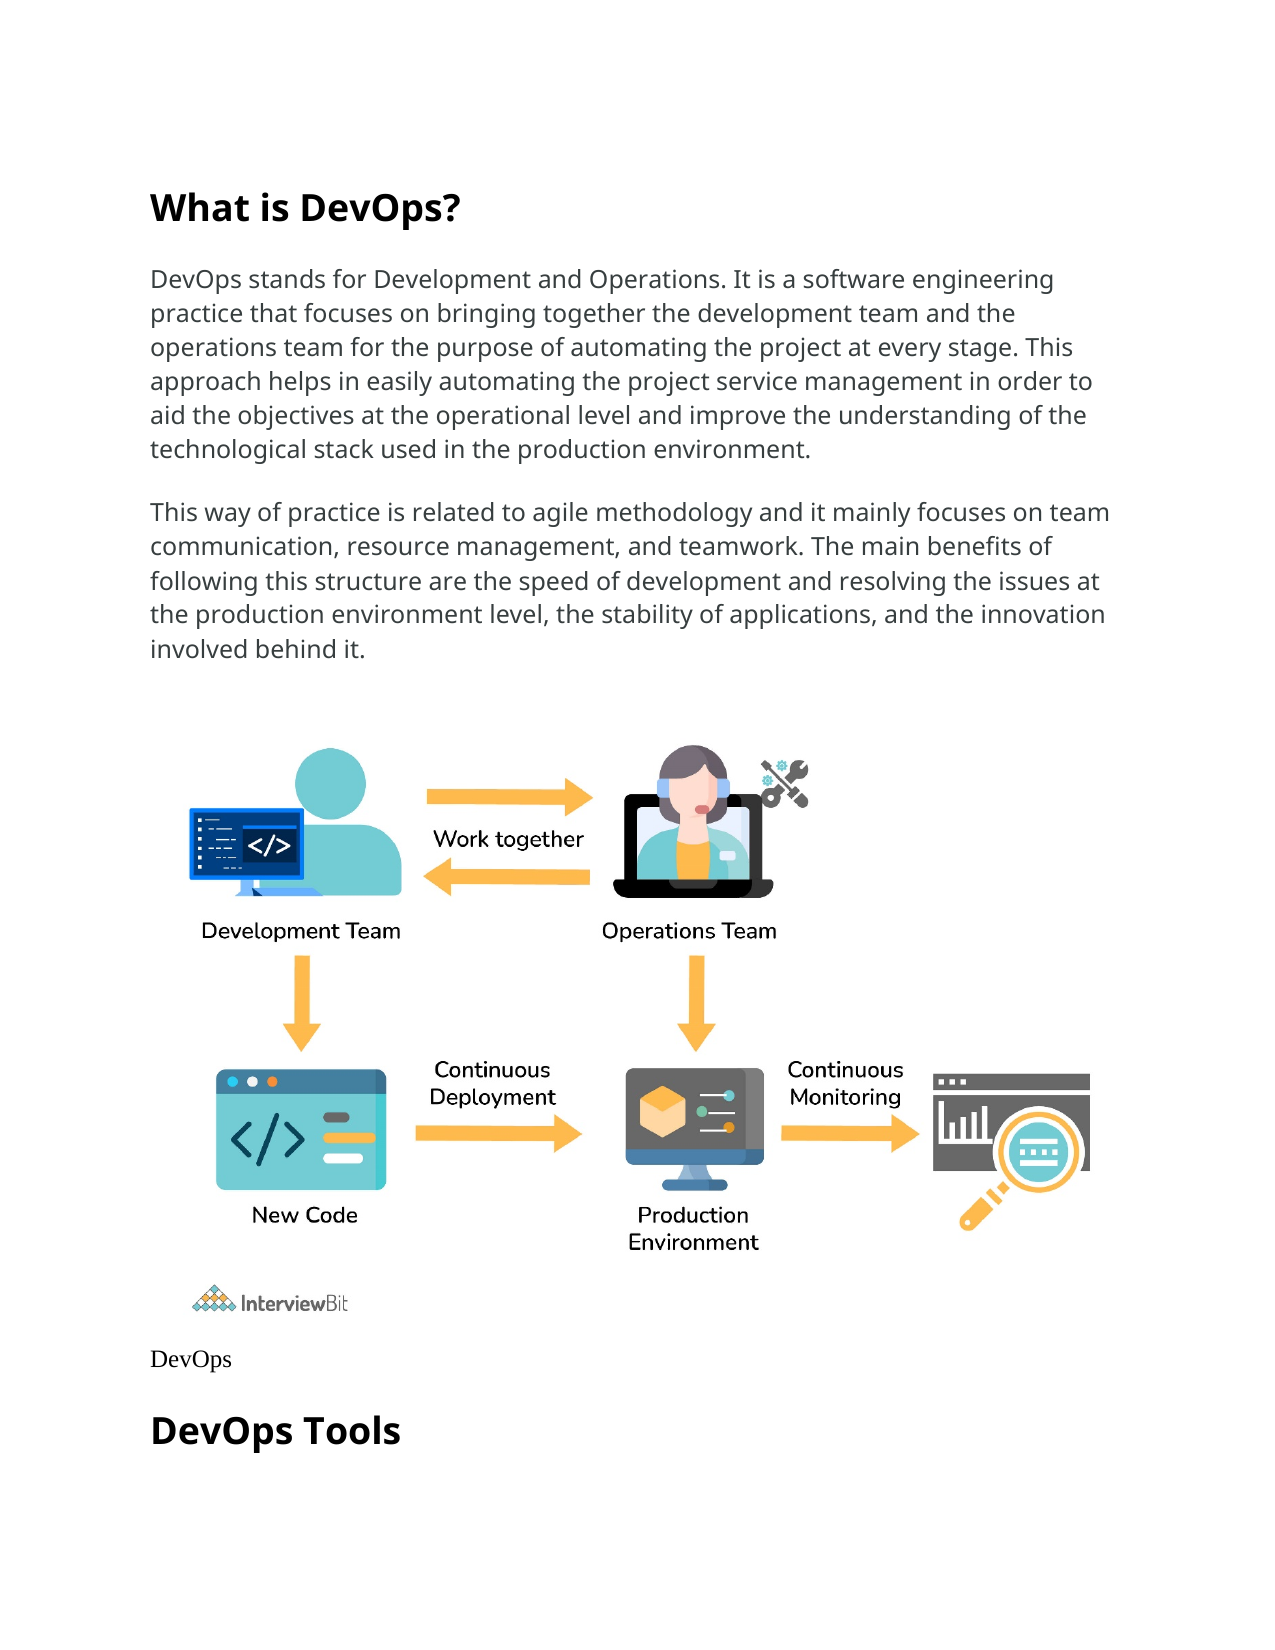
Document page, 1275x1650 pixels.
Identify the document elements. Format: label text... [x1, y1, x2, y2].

text DevOps Tools [150, 1404, 1125, 1455]
text DevOps [150, 1345, 1125, 1373]
text DevOps stands for Development and Operations. It is a software engineering practice that focuses on bringing together the development team and the operations team for the purpose of automating the project at every stage. This approach helps in easily automating the project service management in order to aid the objectives at the operational level and improve the understanding of the technological stack used in the production environment. [150, 261, 1125, 466]
text What is DevOps? [150, 181, 1125, 232]
text This way of practice is related to agile methodology and it mainly focuses on team communication, resource management, and teamwork. The main benefits of following this structure are the speed of development and resolving the issues at the production environment level, the stability of applications, and the innovation involved behind it. [150, 495, 1125, 665]
picture [150, 694, 1125, 1345]
